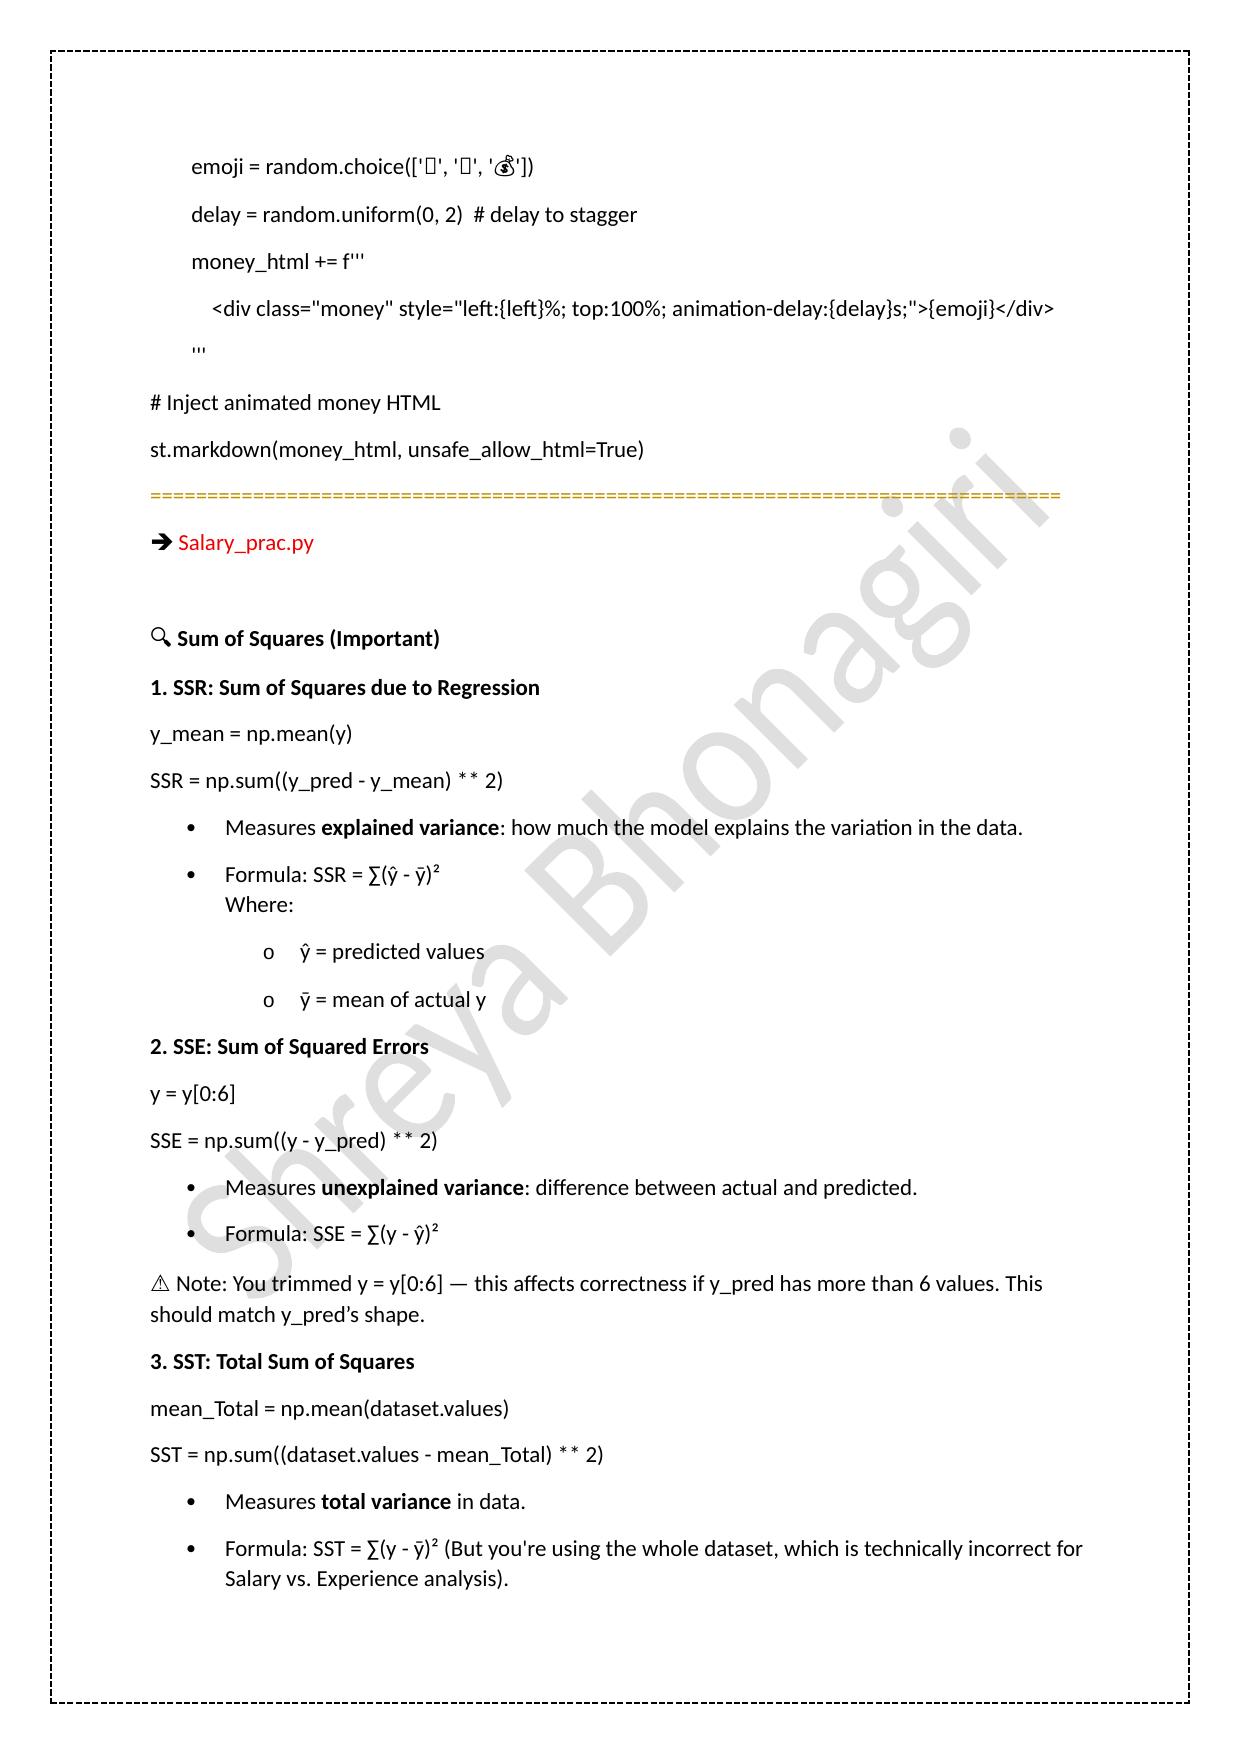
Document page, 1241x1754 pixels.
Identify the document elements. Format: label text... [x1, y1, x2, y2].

text delay = random.uniform(0, 2) # delay to stagger [150, 200, 1090, 228]
list ŷ = predicted values [262, 937, 1090, 966]
text ================================================================================ [150, 482, 1090, 510]
list Formula: SST = ∑(y - ȳ)² (But you're using the whole dataset, which is technically incorrect for Salary vs. Experience analysis). [187, 1534, 1090, 1592]
list ȳ = mean of actual y [262, 985, 1090, 1013]
text y = y[0:6] [150, 1079, 1090, 1107]
text 2. SSE: Sum of Squared Errors [150, 1032, 1090, 1060]
text 1. SSR: Sum of Squares due to Regression [150, 673, 1090, 701]
list Formula: SSR = ∑(ŷ - ȳ)² Where: [187, 860, 1090, 918]
text # Inject animated money HTML [150, 388, 1090, 416]
text y_mean = np.mean(y) [150, 719, 1090, 748]
text money_html += f''' [150, 247, 1090, 275]
text ⚠️ Note: You trimmed y = y[0:6] — this affects correctness if y_pred has more than 6 values. This should match y_pred’s shape. [150, 1266, 1090, 1328]
text <div class="money" style="left:{left}%; top:100%; animation-delay:{delay}s;">{emoji}</div> [150, 294, 1090, 322]
list Measures unexplained variance: difference between actual and predicted. [187, 1173, 1090, 1201]
text Salary_prac.py [150, 528, 1090, 557]
list Measures total variance in data. [187, 1487, 1090, 1515]
text SSE = np.sum((y - y_pred) ** 2) [150, 1126, 1090, 1154]
text mean_Total = np.mean(dataset.values) [150, 1394, 1090, 1422]
list Formula: SSE = ∑(y - ŷ)² [187, 1219, 1090, 1248]
text emoji = random.choice(['💸', '💵', '💰']) [150, 150, 1090, 181]
text SST = np.sum((dataset.values - mean_Total) ** 2) [150, 1441, 1090, 1468]
text st.markdown(money_html, unsafe_allow_html=True) [150, 435, 1090, 463]
text 🔍 Sum of Squares (Important) [150, 622, 1090, 653]
text ''' [150, 341, 1090, 369]
text 3. SST: Total Sum of Squares [150, 1347, 1090, 1375]
text SSR = np.sum((y_pred - y_mean) ** 2) [150, 766, 1090, 794]
list Measures explained variance: how much the model explains the variation in the data. [187, 813, 1090, 841]
